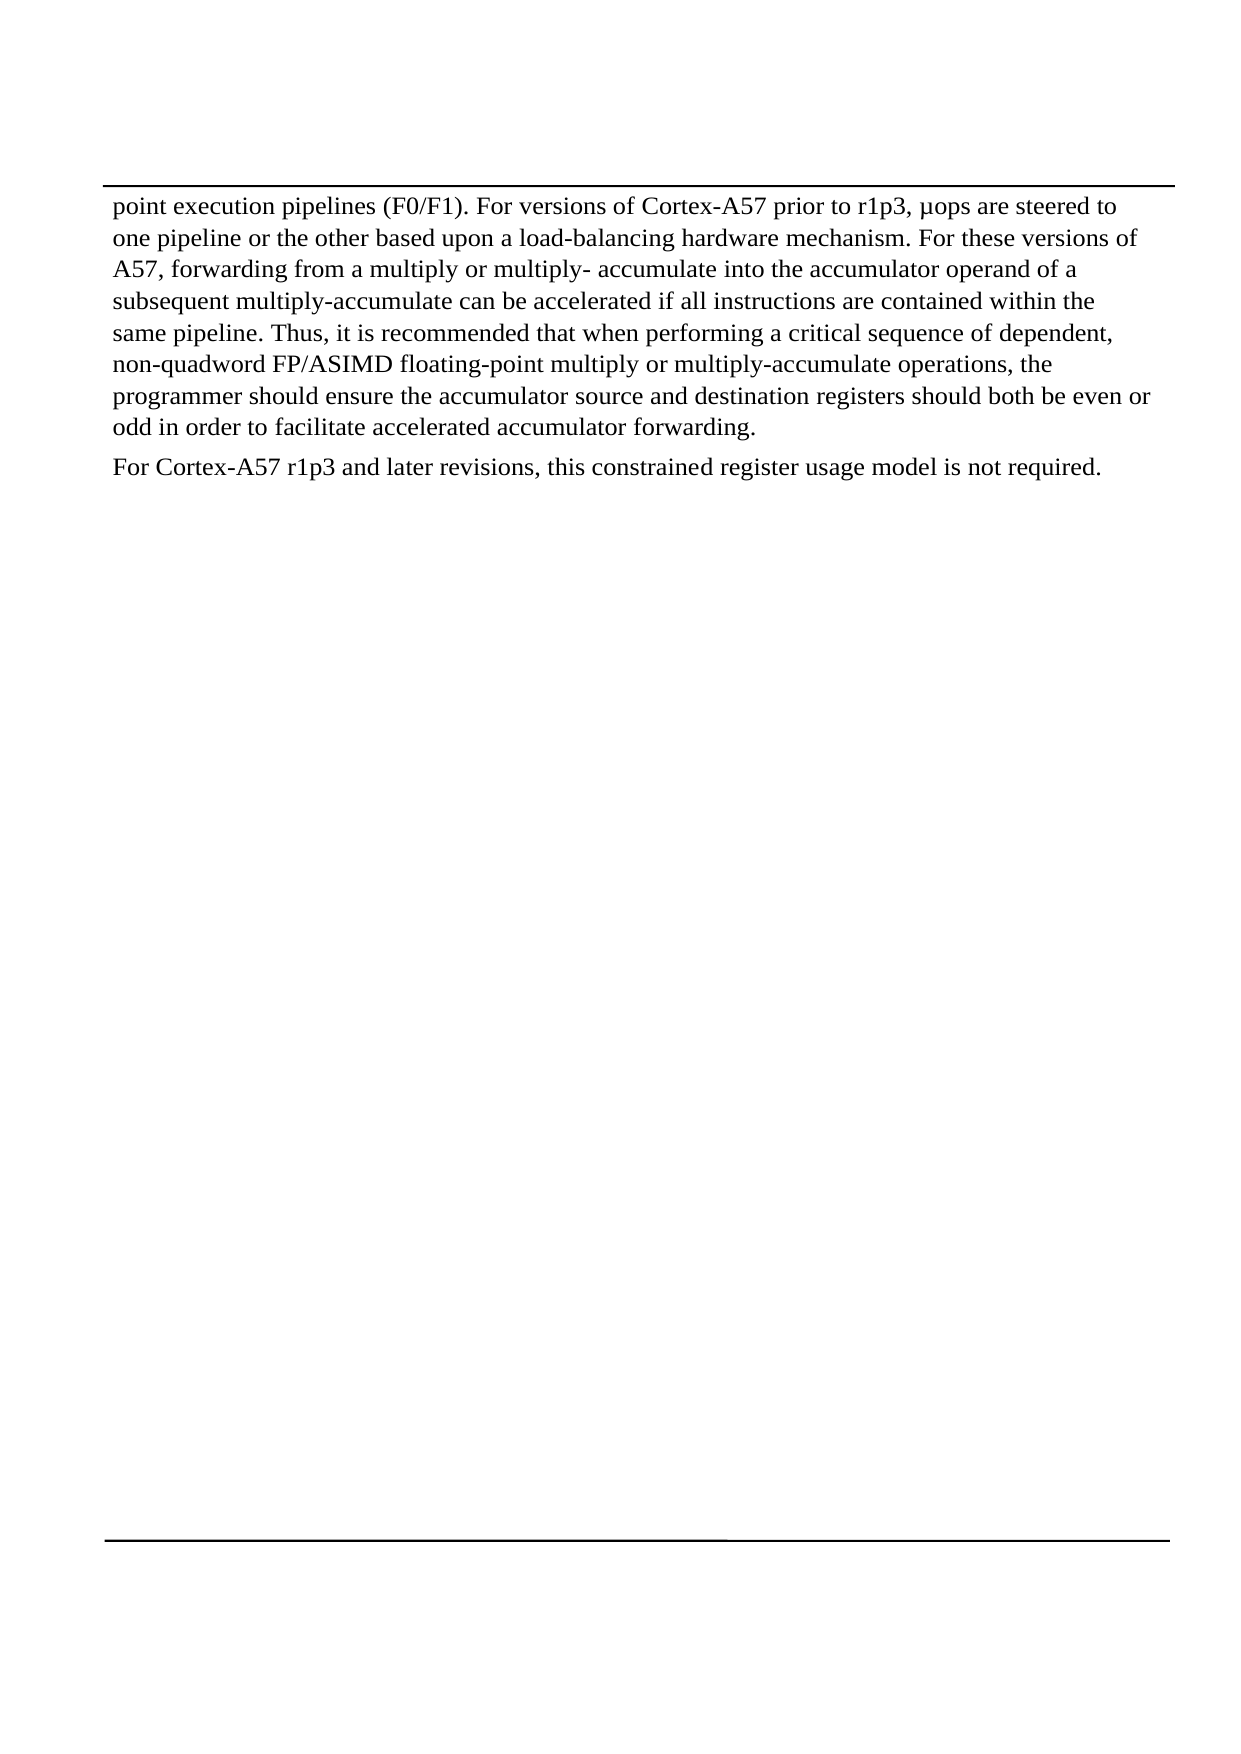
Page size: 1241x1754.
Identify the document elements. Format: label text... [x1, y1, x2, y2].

text For Cortex-A57 r1p3 and later revisions, this constrained register usage model is not required. [112, 452, 1203, 480]
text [112, 191, 1153, 441]
